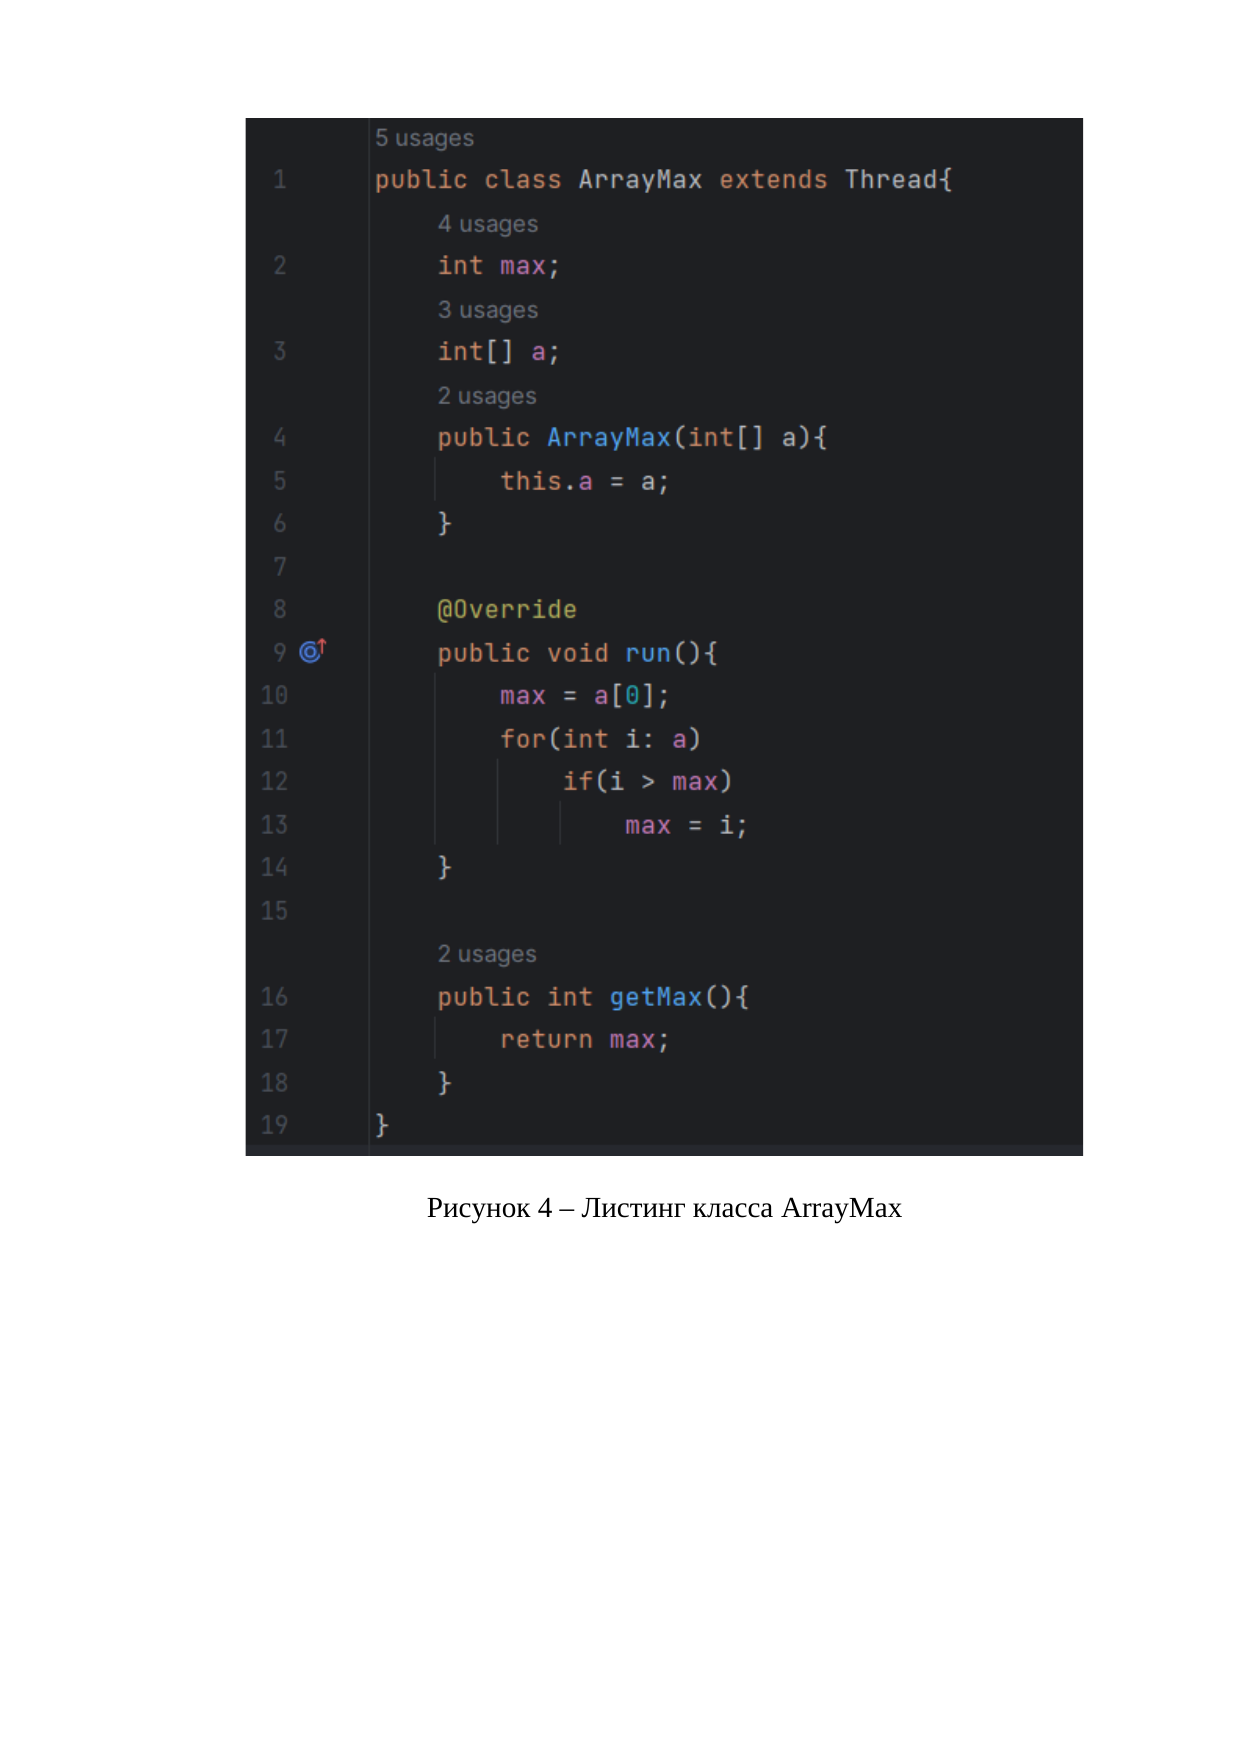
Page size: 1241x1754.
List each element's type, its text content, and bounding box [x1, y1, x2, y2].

text Рисунок 4 – Листинг класса ArrayMax [177, 1191, 1152, 1224]
picture [245, 118, 1084, 1156]
